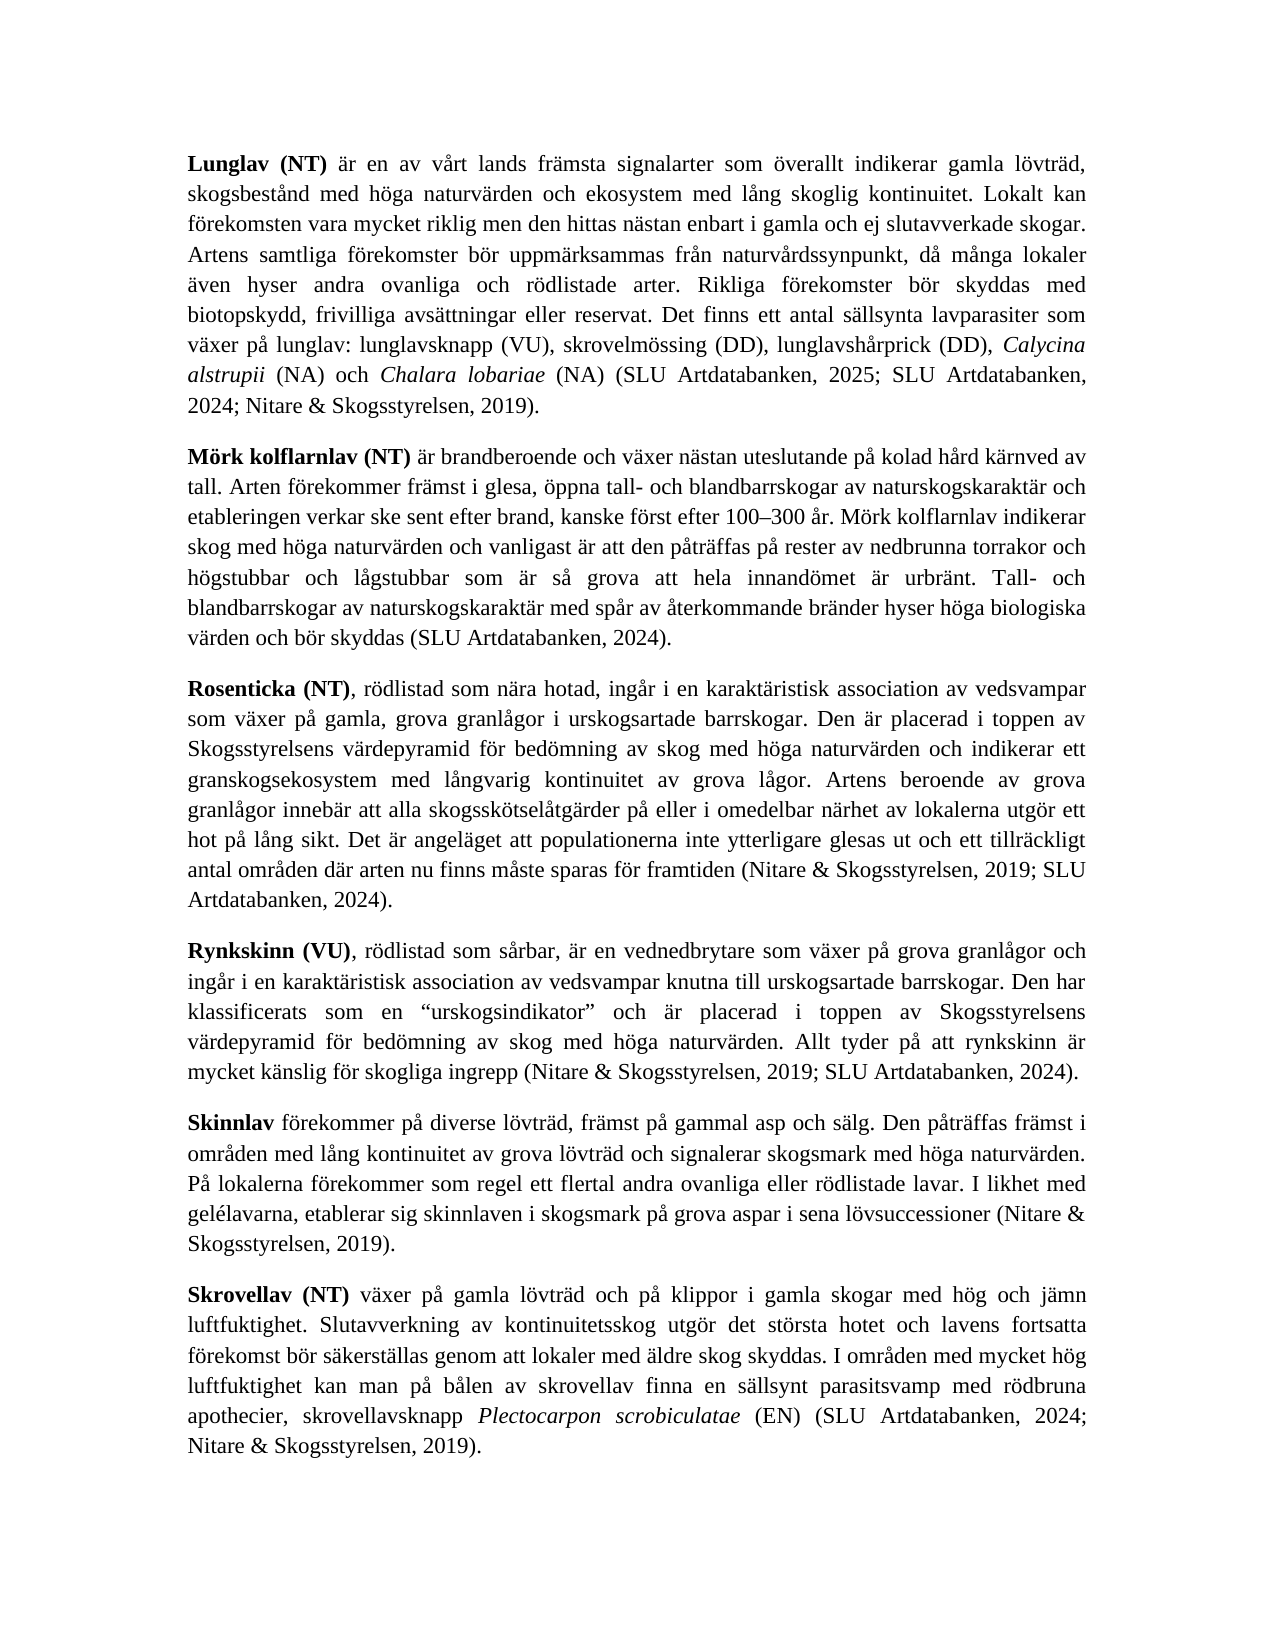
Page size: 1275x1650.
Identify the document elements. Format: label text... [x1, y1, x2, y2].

text Skinnlav förekommer på diverse lövträd, främst på gammal asp och sälg. Den påträffas främst i områden med lång kontinuitet av grova lövträd och signalerar skogsmark med höga naturvärden. På lokalerna förekommer som regel ett flertal andra ovanliga eller rödlistade lavar. I likhet med gelélavarna, etablerar sig skinnlaven i skogsmark på grova aspar i sena lövsuccessioner (Nitare & Skogsstyrelsen, 2019). [187, 1109, 1087, 1257]
text Rynkskinn (VU), rödlistad som sårbar, är en vednedbrytare som växer på grova granlågor och ingår i en karaktäristisk association av vedsvampar knutna till urskogsartade barrskogar. Den har klassificerats som en “urskogsindikator” och är placerad i toppen av Skogsstyrelsens värdepyramid för bedömning av skog med höga naturvärden. Allt tyder på att rynkskinn är mycket känslig för skogliga ingrepp (Nitare & Skogsstyrelsen, 2019; SLU Artdatabanken, 2024). [187, 937, 1087, 1085]
text Lunglav (NT) är en av vårt lands främsta signalarter som överallt indikerar gamla lövträd, skogsbestånd med höga naturvärden och ekosystem med lång skoglig kontinuitet. Lokalt kan förekomsten vara mycket riklig men den hittas nästan enbart i gamla och ej slutavverkade skogar. Artens samtliga förekomster bör uppmärksammas från naturvårdssynpunkt, då många lokaler även hyser andra ovanliga och rödlistade arter. Rikliga förekomster bör skyddas med biotopskydd, frivilliga avsättningar eller reservat. Det finns ett antal sällsynta lavparasiter som växer på lunglav: lunglavsknapp (VU), skrovelmössing (DD), lunglavshårprick (DD), Calycina alstrupii (NA) och Chalara lobariae (NA) (SLU Artdatabanken, 2025; SLU Artdatabanken, 2024; Nitare & Skogsstyrelsen, 2019). [187, 150, 1087, 418]
text Skrovellav (NT) växer på gamla lövträd och på klippor i gamla skogar med hög och jämn luftfuktighet. Slutavverkning av kontinuitetsskog utgör det största hotet och lavens fortsatta förekomst bör säkerställas genom att lokaler med äldre skog skyddas. I områden med mycket hög luftfuktighet kan man på bålen av skrovellav finna en sällsynt parasitsvamp med rödbruna apothecier, skrovellavsknapp Plectocarpon scrobiculatae (EN) (SLU Artdatabanken, 2024; Nitare & Skogsstyrelsen, 2019). [187, 1281, 1087, 1459]
text Mörk kolflarnlav (NT) är brandberoende och växer nästan uteslutande på kolad hård kärnved av tall. Arten förekommer främst i glesa, öppna tall- och blandbarrskogar av naturskogskaraktär och etableringen verkar ske sent efter brand, kanske först efter 100–300 år. Mörk kolflarnlav indikerar skog med höga naturvärden och vanligast är att den påträffas på rester av nedbrunna torrakor och högstubbar och lågstubbar som är så grova att hela innandömet är urbränt. Tall- och blandbarrskogar av naturskogskaraktär med spår av återkommande bränder hyser höga biologiska värden och bör skyddas (SLU Artdatabanken, 2024). [187, 443, 1087, 650]
text Rosenticka (NT), rödlistad som nära hotad, ingår i en karaktäristisk association av vedsvampar som växer på gamla, grova granlågor i urskogsartade barrskogar. Den är placerad i toppen av Skogsstyrelsens värdepyramid för bedömning av skog med höga naturvärden och indikerar ett granskogsekosystem med långvarig kontinuitet av grova lågor. Artens beroende av grova granlågor innebär att alla skogsskötselåtgärder på eller i omedelbar närhet av lokalerna utgör ett hot på lång sikt. Det är angeläget att populationerna inte ytterligare glesas ut och ett tillräckligt antal områden där arten nu finns måste sparas för framtiden (Nitare & Skogsstyrelsen, 2019; SLU Artdatabanken, 2024). [187, 675, 1087, 913]
